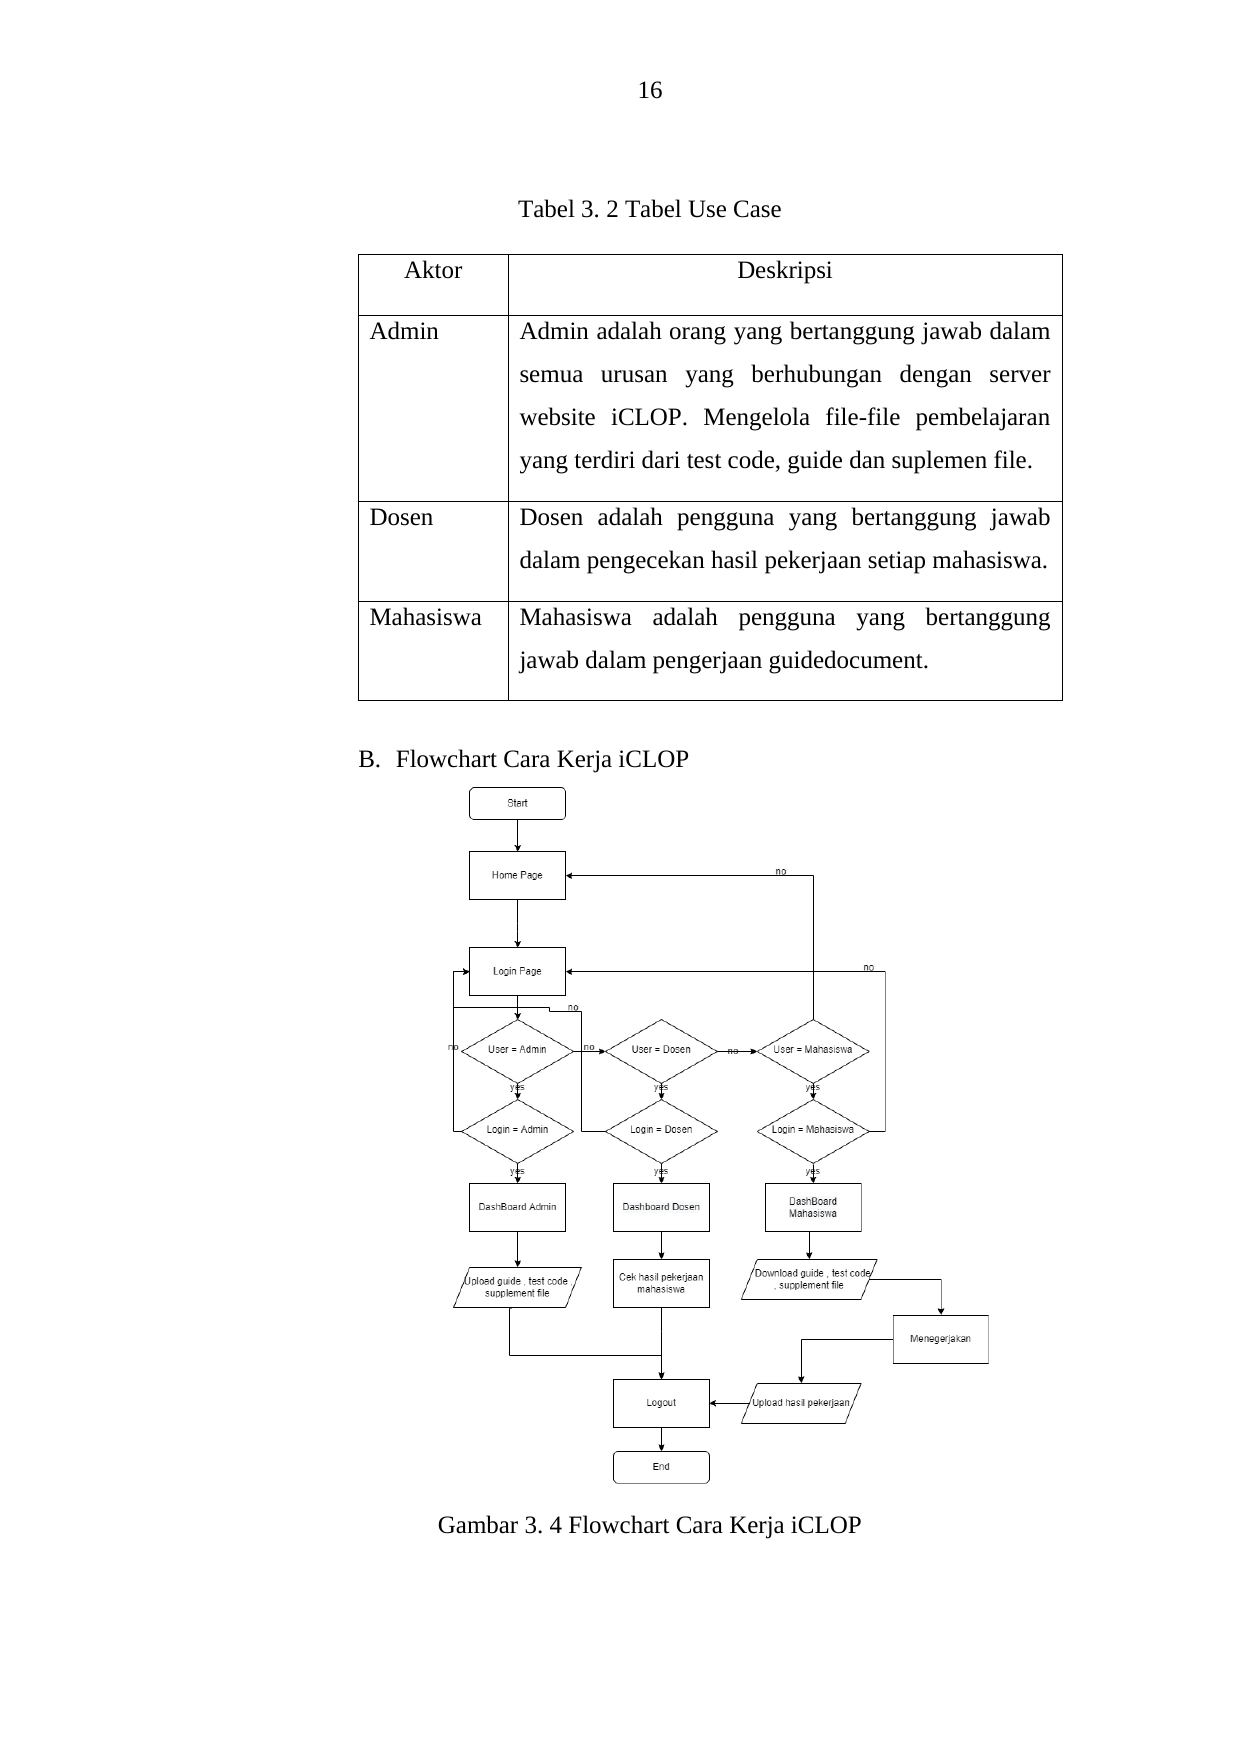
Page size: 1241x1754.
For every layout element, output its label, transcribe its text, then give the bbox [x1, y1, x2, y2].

table_cell Admin adalah orang yang bertanggung jawab dalam semua urusan yang berhubungan dengan server website iCLOP. Mengelola file-file pembelajaran yang terdiri dari test code, guide dan suplemen file. [509, 316, 1062, 501]
table_cell Dosen adalah pengguna yang bertanggung jawab dalam pengecekan hasil pekerjaan setiap mahasiswa. [509, 502, 1062, 601]
text Tabel 3. 2 Tabel Use Case [236, 194, 1063, 223]
text Gambar 3. 4 Flowchart Cara Kerja iCLOP [236, 1511, 1063, 1539]
table_header Aktor [359, 255, 508, 315]
list Flowchart Cara Kerja iCLOP [358, 744, 1063, 773]
table_cell Mahasiswa [359, 602, 508, 700]
table_header Deskripsi [509, 255, 1062, 315]
table_cell Dosen [359, 502, 508, 601]
picture [429, 787, 989, 1484]
table_cell Admin [359, 316, 508, 501]
table_cell Mahasiswa adalah pengguna yang bertanggung jawab dalam pengerjaan guidedocument. [509, 602, 1062, 700]
